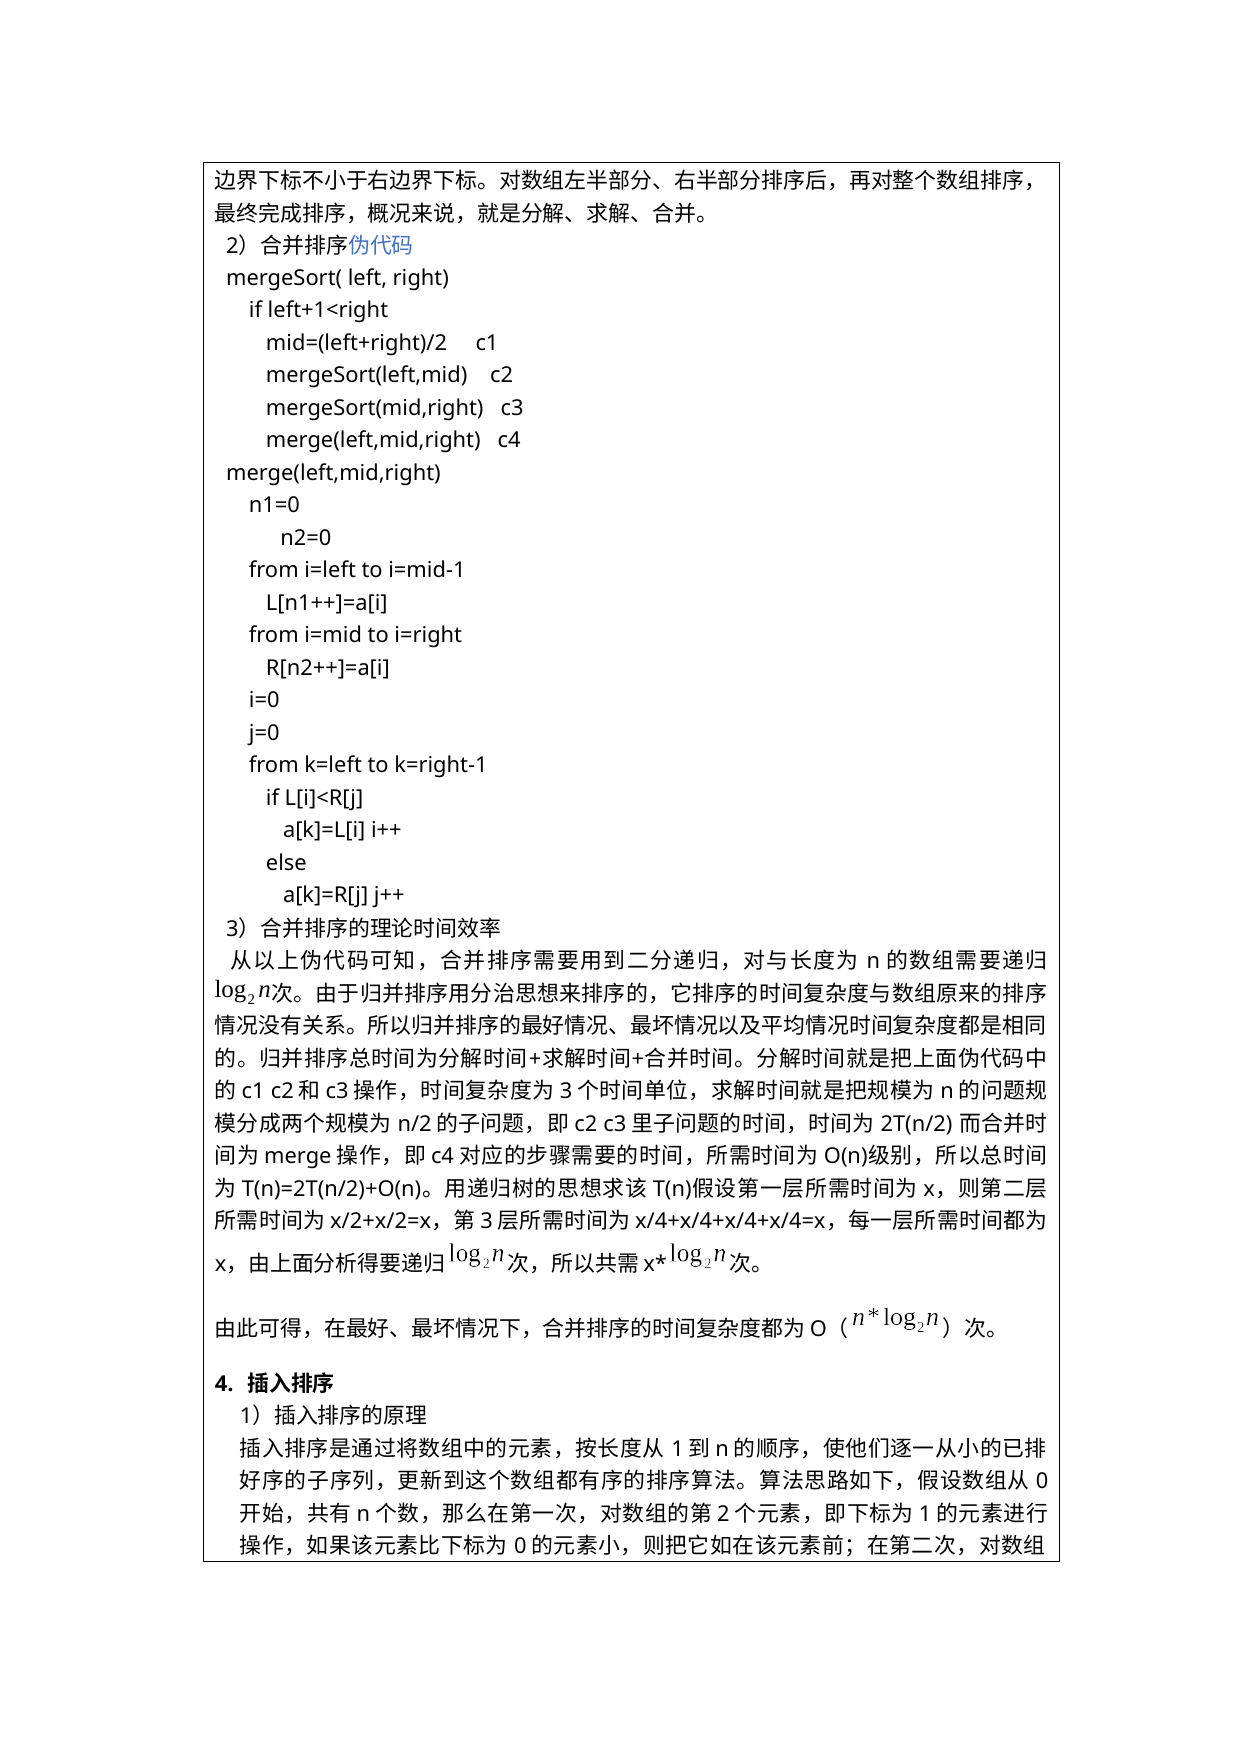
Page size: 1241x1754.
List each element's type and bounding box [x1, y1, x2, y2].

table_cell [204, 163, 1059, 1561]
